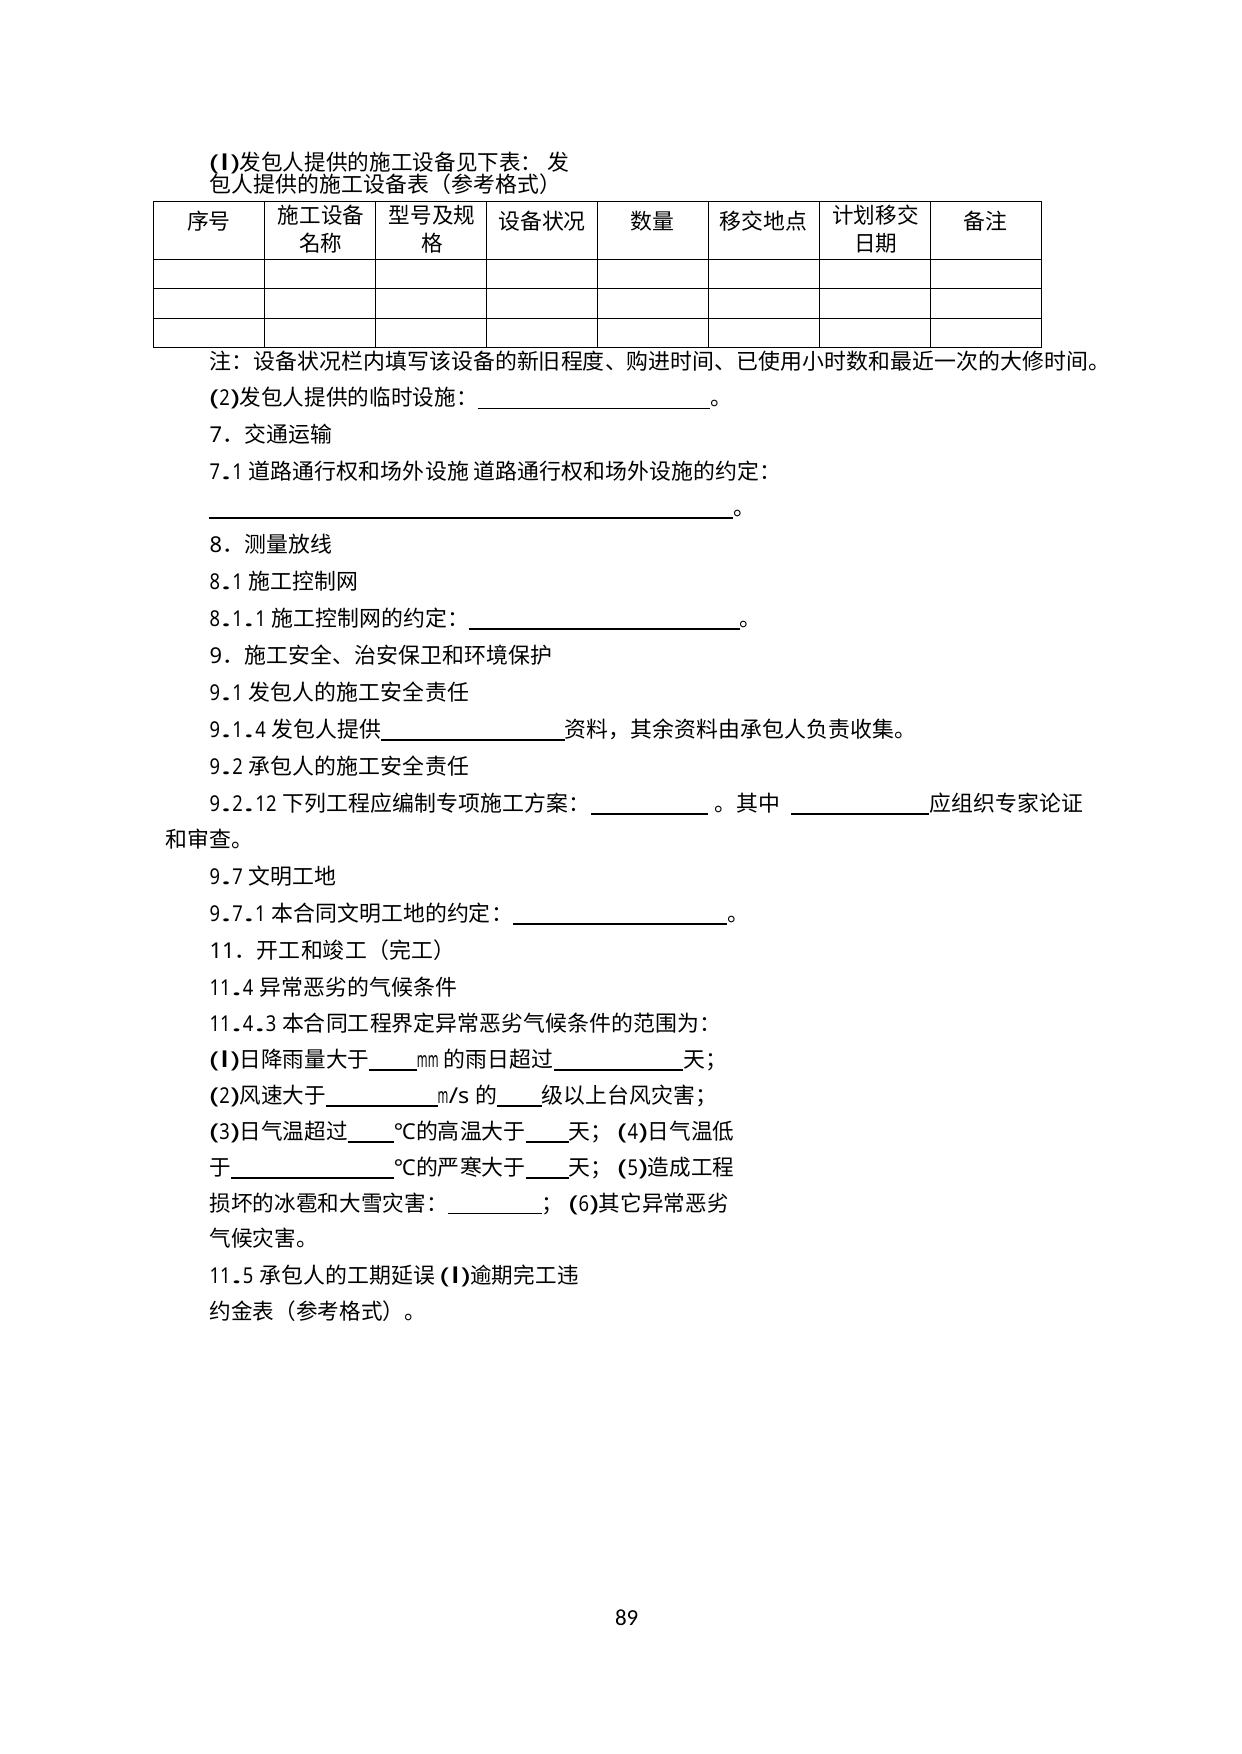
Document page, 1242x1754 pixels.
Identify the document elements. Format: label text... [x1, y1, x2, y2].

text 9.2.12 下列工程应编制专项施工方案： 。其中 应组织专家论证 和审查。 [166, 786, 1092, 853]
table_cell [154, 319, 264, 347]
table_cell [487, 319, 597, 347]
table_header 施工设备 名称 [265, 202, 375, 258]
text 7.1 道路通行权和场外设施 道路通行权和场外设施的约定： 。 [209, 454, 765, 522]
table_header 型号及规 格 [376, 202, 486, 258]
table_header 计划移交 日期 [820, 202, 930, 258]
table_cell [598, 289, 708, 317]
table_header 移交地点 [709, 202, 819, 258]
text 11.5 承包人的工期延误 (l)逾期完工违约金表（参考格式）。 [209, 1258, 579, 1326]
text 11.4.3 本合同工程界定异常恶劣气候条件的范围为： (l)日降雨量大于 mm 的雨日超过 天； (2)风速大于 m/s 的 级以上台风灾害； (3)日气温超过 ℃的高温大于 天； (4)日气温低于 ℃的严寒大于 天； (5)造成工程损坏的冰雹和大雪灾害： ； (6)其它异常恶劣气候灾害。 [209, 1006, 738, 1253]
table_cell [709, 319, 819, 347]
table_header 数量 [598, 202, 708, 258]
text 9.2 承包人的施工安全责任 [209, 749, 1108, 781]
table_cell [487, 260, 597, 288]
table_cell [598, 260, 708, 288]
table_cell [931, 260, 1041, 288]
table_cell [154, 289, 264, 317]
table_cell [487, 289, 597, 317]
text (l)发包人提供的施工设备见下表： 发包人提供的施工设备表（参考格式） [209, 152, 590, 199]
table_cell [709, 260, 819, 288]
text 注：设备状况栏内填写该设备的新旧程度、购进时间、已使用小时数和最近一次的大修时间。 [209, 347, 1108, 375]
text 9.7 文明工地 [209, 859, 1108, 891]
text (2)发包人提供的临时设施： 。 [209, 380, 1108, 412]
table_cell [709, 289, 819, 317]
table_cell [820, 319, 930, 347]
text 9．施工安全、治安保卫和环境保护 [209, 638, 1108, 670]
table_cell [154, 260, 264, 288]
table_cell [820, 289, 930, 317]
text 8．测量放线 [209, 527, 1108, 559]
table_cell [931, 319, 1041, 347]
table_cell [820, 260, 930, 288]
table_cell [265, 260, 375, 288]
table_cell [265, 319, 375, 347]
text 9.7.1 本合同文明工地的约定： 。 [209, 896, 1108, 927]
table_cell [376, 260, 486, 288]
text 11.4 异常恶劣的气候条件 [209, 969, 1108, 1001]
table_cell [376, 289, 486, 317]
text 8.1 施工控制网 [209, 564, 1108, 596]
table_header 序号 [154, 202, 264, 258]
table_header 备注 [931, 202, 1041, 258]
table_cell [265, 289, 375, 317]
table_cell [598, 319, 708, 347]
text 7．交通运输 [209, 417, 1108, 449]
table_header 设备状况 [487, 202, 597, 258]
text 8.1.1 施工控制网的约定： 。 [209, 601, 1108, 633]
table_cell [931, 289, 1041, 317]
table_cell [376, 319, 486, 347]
text 11．开工和竣工（完工） [209, 933, 1108, 964]
text 9.1 发包人的施工安全责任 [209, 675, 1108, 707]
text 9.1.4 发包人提供 资料，其余资料由承包人负责收集。 [209, 712, 1108, 744]
